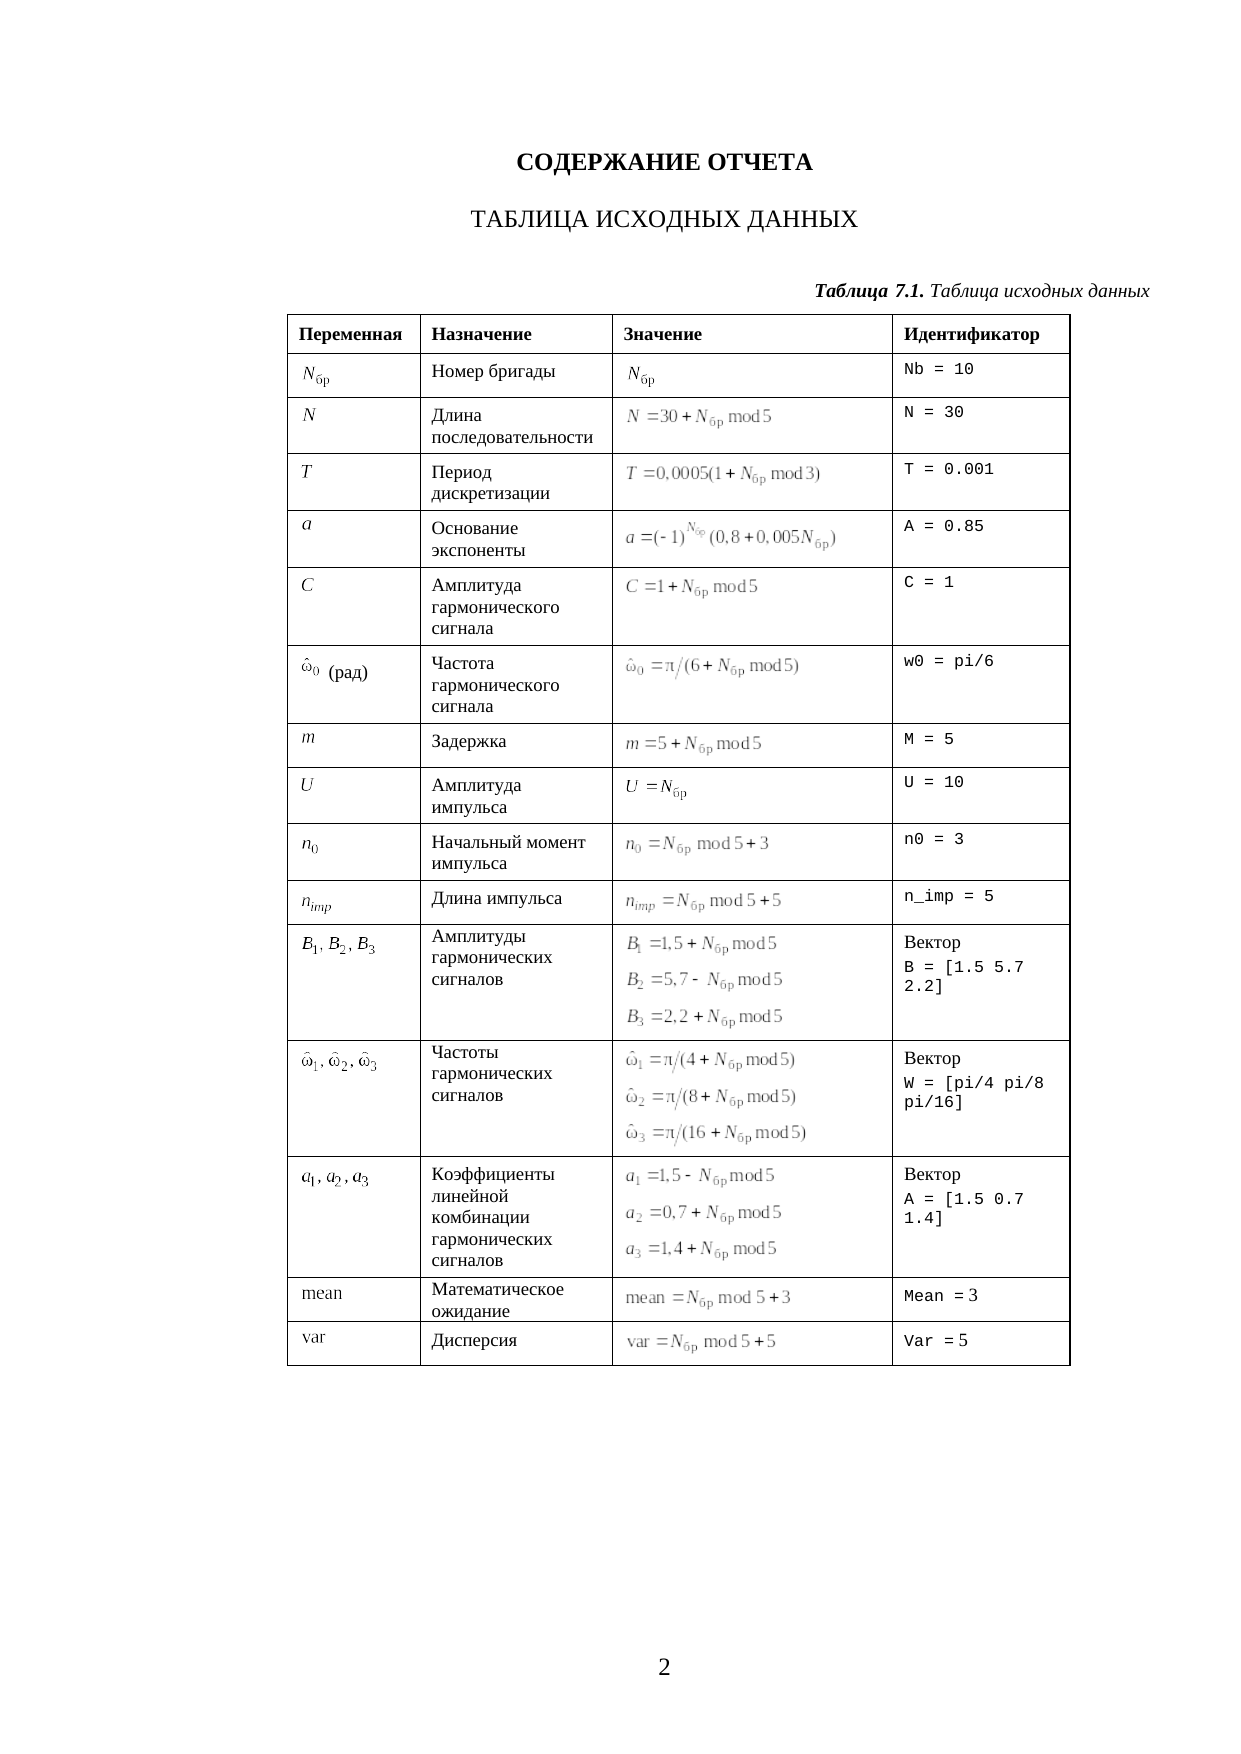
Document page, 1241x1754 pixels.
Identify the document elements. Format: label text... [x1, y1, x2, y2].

text СОДЕРЖАНИЕ ОТЧЕТА [177, 147, 1152, 176]
table_header Значение [613, 315, 892, 353]
table_cell [288, 1322, 420, 1365]
table_cell Частоты гармонических сигналов [421, 1041, 612, 1156]
table_cell Mean = 3 [893, 1278, 1069, 1321]
table_cell [288, 724, 420, 767]
table_cell Коэффициенты линейной комбинации гармонических сигналов [421, 1157, 612, 1277]
table_cell С = 1 [893, 568, 1069, 645]
table_cell Амплитуды гармонических сигналов [421, 925, 612, 1039]
table_cell T = 0.001 [893, 454, 1069, 510]
table_cell [613, 1041, 892, 1156]
table_cell [613, 398, 892, 453]
table_cell [288, 1157, 420, 1277]
table_cell w0 = pi/6 [893, 646, 1069, 723]
table_cell Длина импульса [421, 881, 612, 923]
table_cell [613, 1278, 892, 1321]
table_cell (рад) [288, 646, 420, 723]
table_header Назначение [421, 315, 612, 353]
table_cell Вектор W = [pi/4 pi/8 pi/16] [893, 1041, 1069, 1156]
table_cell [613, 646, 892, 723]
table_cell Номер бригады [421, 354, 612, 397]
table_cell Период дискретизации [421, 454, 612, 510]
table_cell Математическое ожидание [421, 1278, 612, 1321]
table_cell Var = 5 [893, 1322, 1069, 1365]
table_cell [288, 511, 420, 567]
table_cell Начальный момент импульса [421, 824, 612, 880]
table_cell Амплитуда импульса [421, 768, 612, 823]
table_cell [288, 925, 420, 1039]
table_cell [288, 881, 420, 923]
table_cell [288, 768, 420, 823]
table_cell Вектор A = [1.5 0.7 1.4] [893, 1157, 1069, 1277]
table_cell M = 5 [893, 724, 1069, 767]
text Таблица 7.1. Таблица исходных данных [177, 278, 1152, 301]
table_cell [613, 768, 892, 823]
table_cell [613, 1322, 892, 1365]
table_cell [613, 568, 892, 645]
table_cell U = 10 [893, 768, 1069, 823]
table_cell A = 0.85 [893, 511, 1069, 567]
table_cell [613, 511, 892, 567]
table_header Переменная [288, 315, 420, 353]
table_cell [288, 824, 420, 880]
table_cell [613, 925, 892, 1039]
table_cell [613, 881, 892, 923]
table_cell [613, 824, 892, 880]
table_cell N = 30 [893, 398, 1069, 453]
table_cell Частота гармонического сигнала [421, 646, 612, 723]
table_cell [288, 568, 420, 645]
table_cell [613, 724, 892, 767]
table_cell [288, 398, 420, 453]
table_header Идентификатор [893, 315, 1069, 353]
table_cell [288, 1278, 420, 1321]
table_cell [288, 1041, 420, 1156]
table_cell Основание экспоненты [421, 511, 612, 567]
table_cell [288, 354, 420, 397]
table_cell Дисперсия [421, 1322, 612, 1365]
table_cell Задержка [421, 724, 612, 767]
table_cell Вектор B = [1.5 5.7 2.2] [893, 925, 1069, 1039]
table_cell n0 = 3 [893, 824, 1069, 880]
table_cell Длина последовательности [421, 398, 612, 453]
table_cell n_imp = 5 [893, 881, 1069, 923]
table_cell [613, 1157, 892, 1277]
text ТАБЛИЦА ИСХОДНЫХ ДАННЫХ [177, 204, 1152, 233]
table_cell [613, 454, 892, 510]
table_cell Амплитуда гармонического сигнала [421, 568, 612, 645]
table_cell [288, 454, 420, 510]
table_cell Nb = 10 [893, 354, 1069, 397]
table_cell [613, 354, 892, 397]
